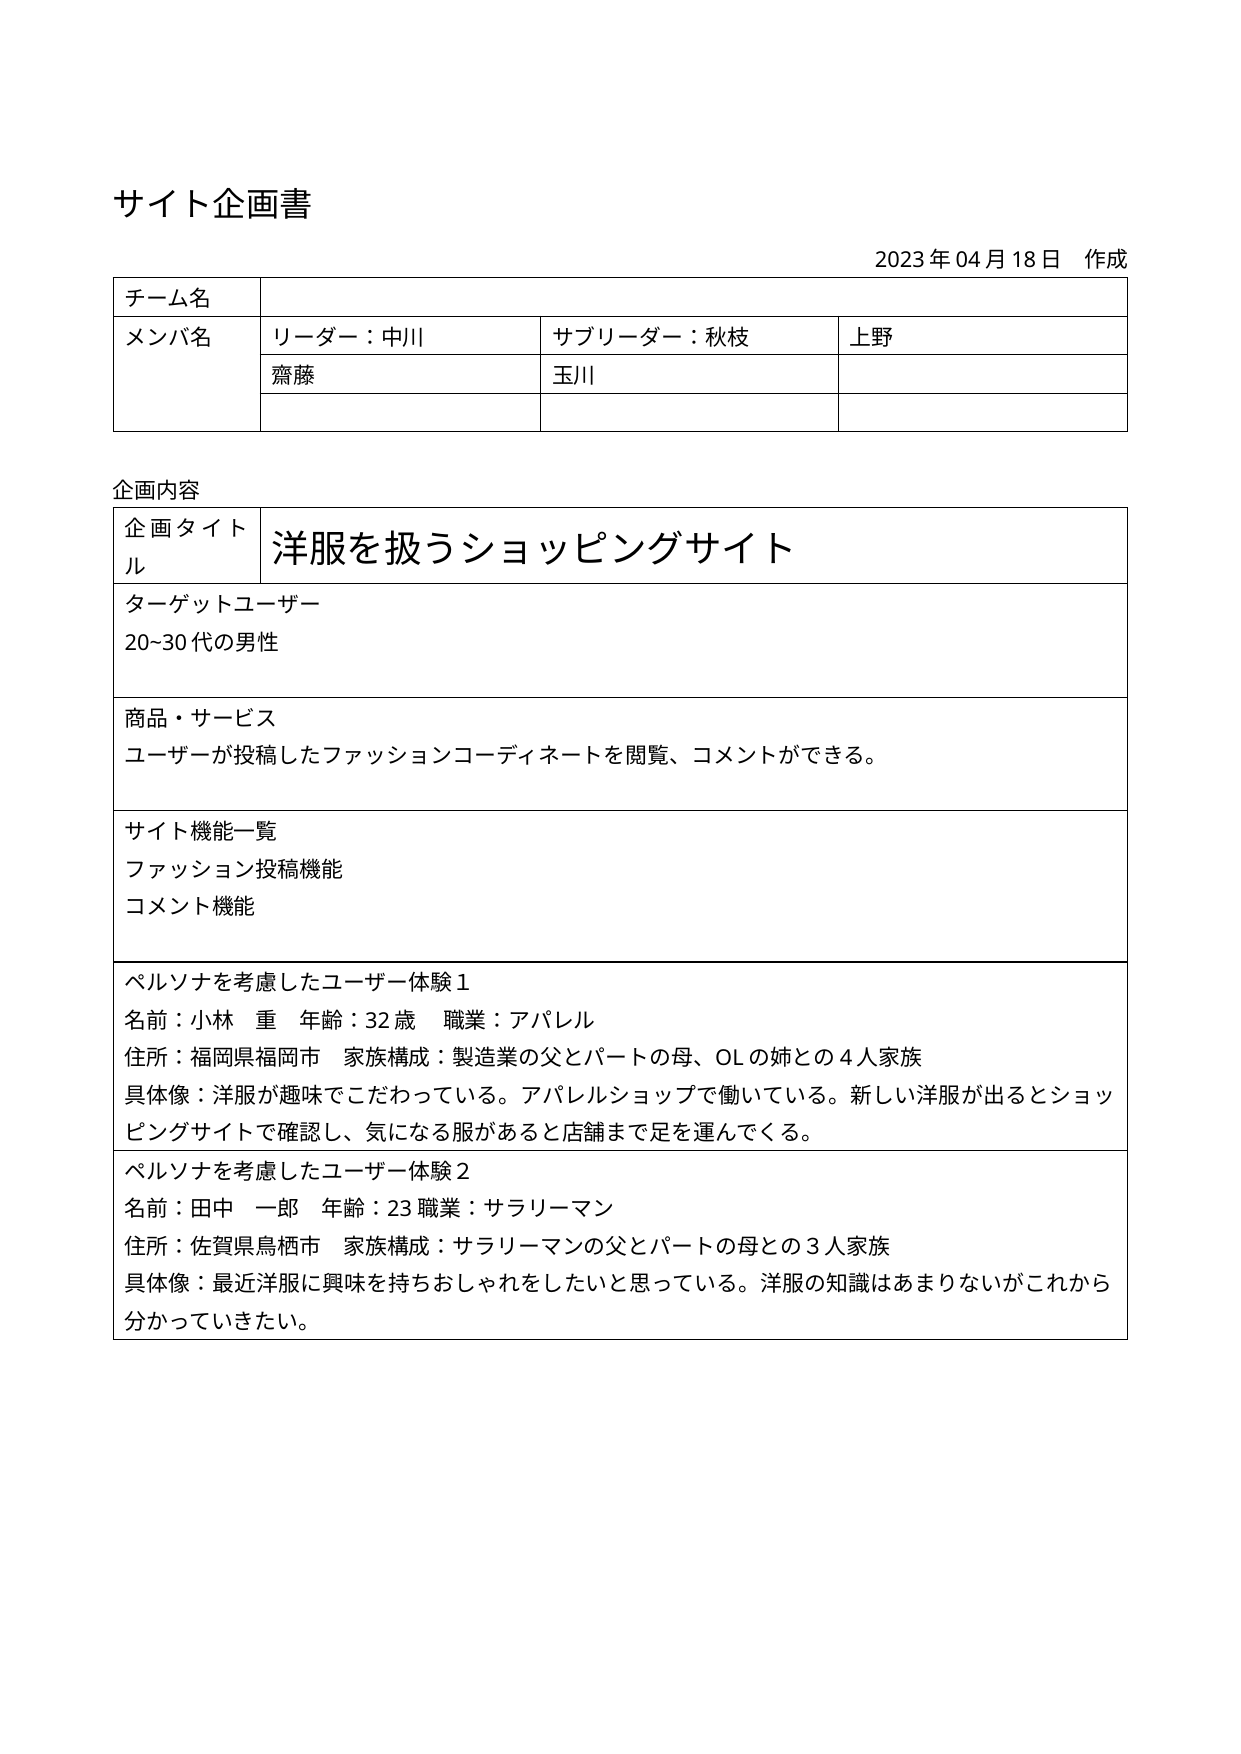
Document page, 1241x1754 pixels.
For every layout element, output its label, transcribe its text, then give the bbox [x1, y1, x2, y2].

table_cell [839, 394, 1127, 431]
table_cell ペルソナを考慮したユーザー体験１ 名前：小林 重 年齢：32歳 職業：アパレル 住所：福岡県福岡市 家族構成：製造業の父とパートの母、OLの姉との4人家族 具体像：洋服が趣味でこだわっている。アパレルショップで働いている。新しい洋服が出るとショッピングサイトで確認し、気になる服があると店舗まで足を運んでくる。 [114, 963, 1127, 1150]
table_cell [261, 394, 540, 431]
table_cell サブリーダー：秋枝 [541, 317, 838, 354]
table_header 洋服を扱うショッピングサイト [261, 508, 1127, 583]
table_cell メンバ名 [114, 317, 260, 431]
table_cell 上野 [839, 317, 1127, 354]
text 企画内容 [112, 470, 1128, 507]
table_header [261, 278, 1127, 316]
table_header 企画タイトル [114, 508, 260, 583]
table_cell [839, 355, 1127, 393]
table_cell 商品・サービス ユーザーが投稿したファッションコーディネートを閲覧、コメントができる。 [114, 698, 1127, 810]
table_cell ターゲットユーザー 20~30代の男性 [114, 584, 1127, 697]
table_cell [541, 394, 838, 431]
text 2023年04月18日 作成 [112, 239, 1128, 277]
table_cell サイト機能一覧 ファッション投稿機能 コメント機能 [114, 811, 1127, 961]
table_cell ペルソナを考慮したユーザー体験２ 名前：田中 一郎 年齢：23 職業：サラリーマン 住所：佐賀県鳥栖市 家族構成：サラリーマンの父とパートの母との３人家族 具体像：最近洋服に興味を持ちおしゃれをしたいと思っている。洋服の知識はあまりないがこれから分かっていきたい。 [114, 1151, 1127, 1338]
table_header チーム名 [114, 278, 260, 316]
table_cell 玉川 [541, 355, 838, 393]
table_cell リーダー：中川 [261, 317, 540, 354]
table_cell 齋藤 [261, 355, 540, 393]
text サイト企画書 [112, 164, 1128, 239]
